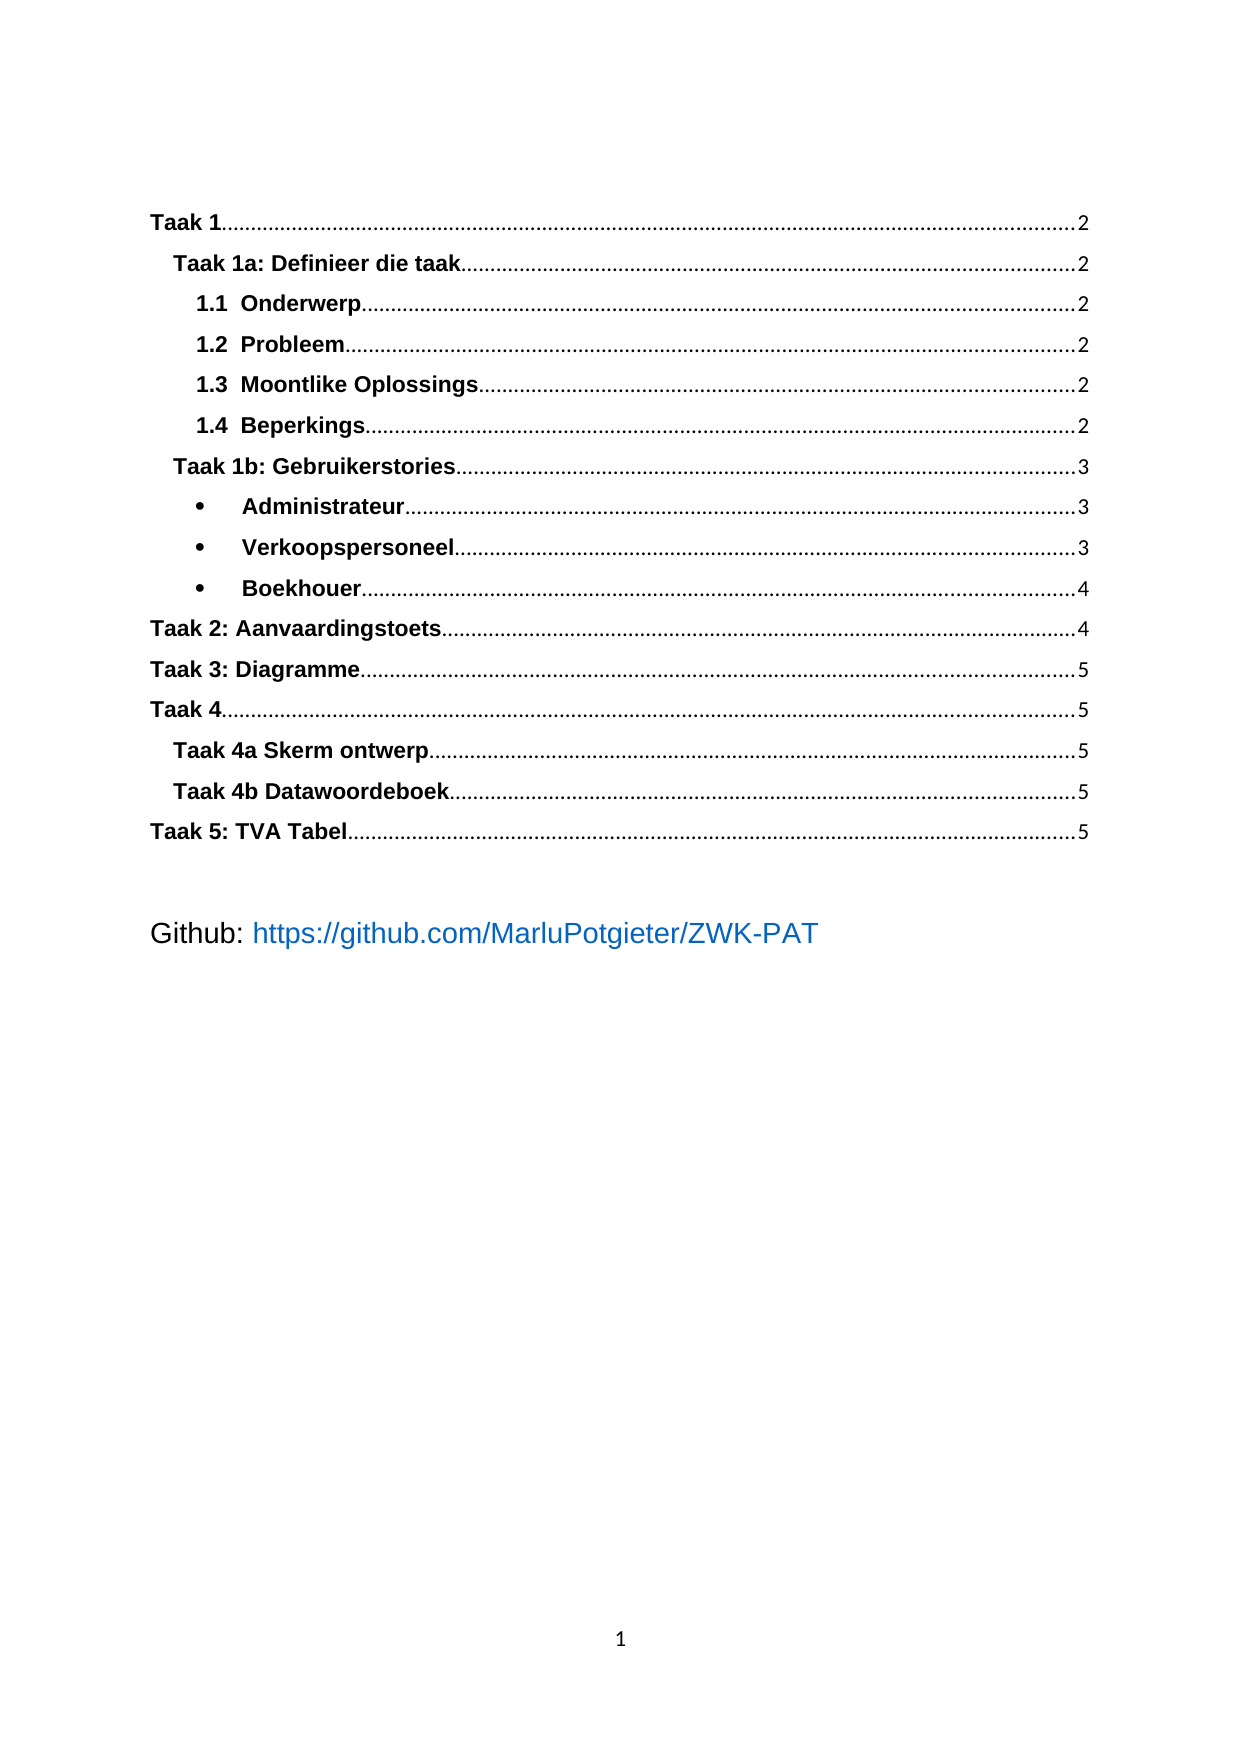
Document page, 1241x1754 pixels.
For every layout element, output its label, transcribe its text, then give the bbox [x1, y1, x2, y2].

text Taak 2: Aanvaardingstoets 4 [150, 614, 1090, 642]
text  Boekhouer 4 [196, 574, 1090, 602]
text Taak 3: Diagramme 5 [150, 655, 1090, 683]
text 1.3 Moontlike Oplossings 2 [196, 371, 1090, 399]
text Taak 4a Skerm ontwerp 5 [173, 736, 1090, 764]
text Taak 4 5 [150, 696, 1090, 724]
text Taak 1a: Definieer die taak 2 [173, 249, 1090, 277]
text Taak 1 2 [150, 208, 1090, 236]
text 1.2 Probleem 2 [196, 330, 1090, 358]
text Taak 5: TVA Tabel 5 [150, 817, 1090, 846]
text Taak 1b: Gebruikerstories 3 [173, 452, 1090, 480]
text  Verkoopspersoneel 3 [196, 533, 1090, 561]
text  Administrateur 3 [196, 492, 1090, 521]
text 1.1 Onderwerp 2 [196, 289, 1090, 317]
text 1.4 Beperkings 2 [196, 411, 1090, 439]
text Taak 4b Datawoordeboek 5 [173, 777, 1090, 805]
text Github: https://github.com/MarluPotgieter/ZWK-PAT [150, 916, 1090, 950]
